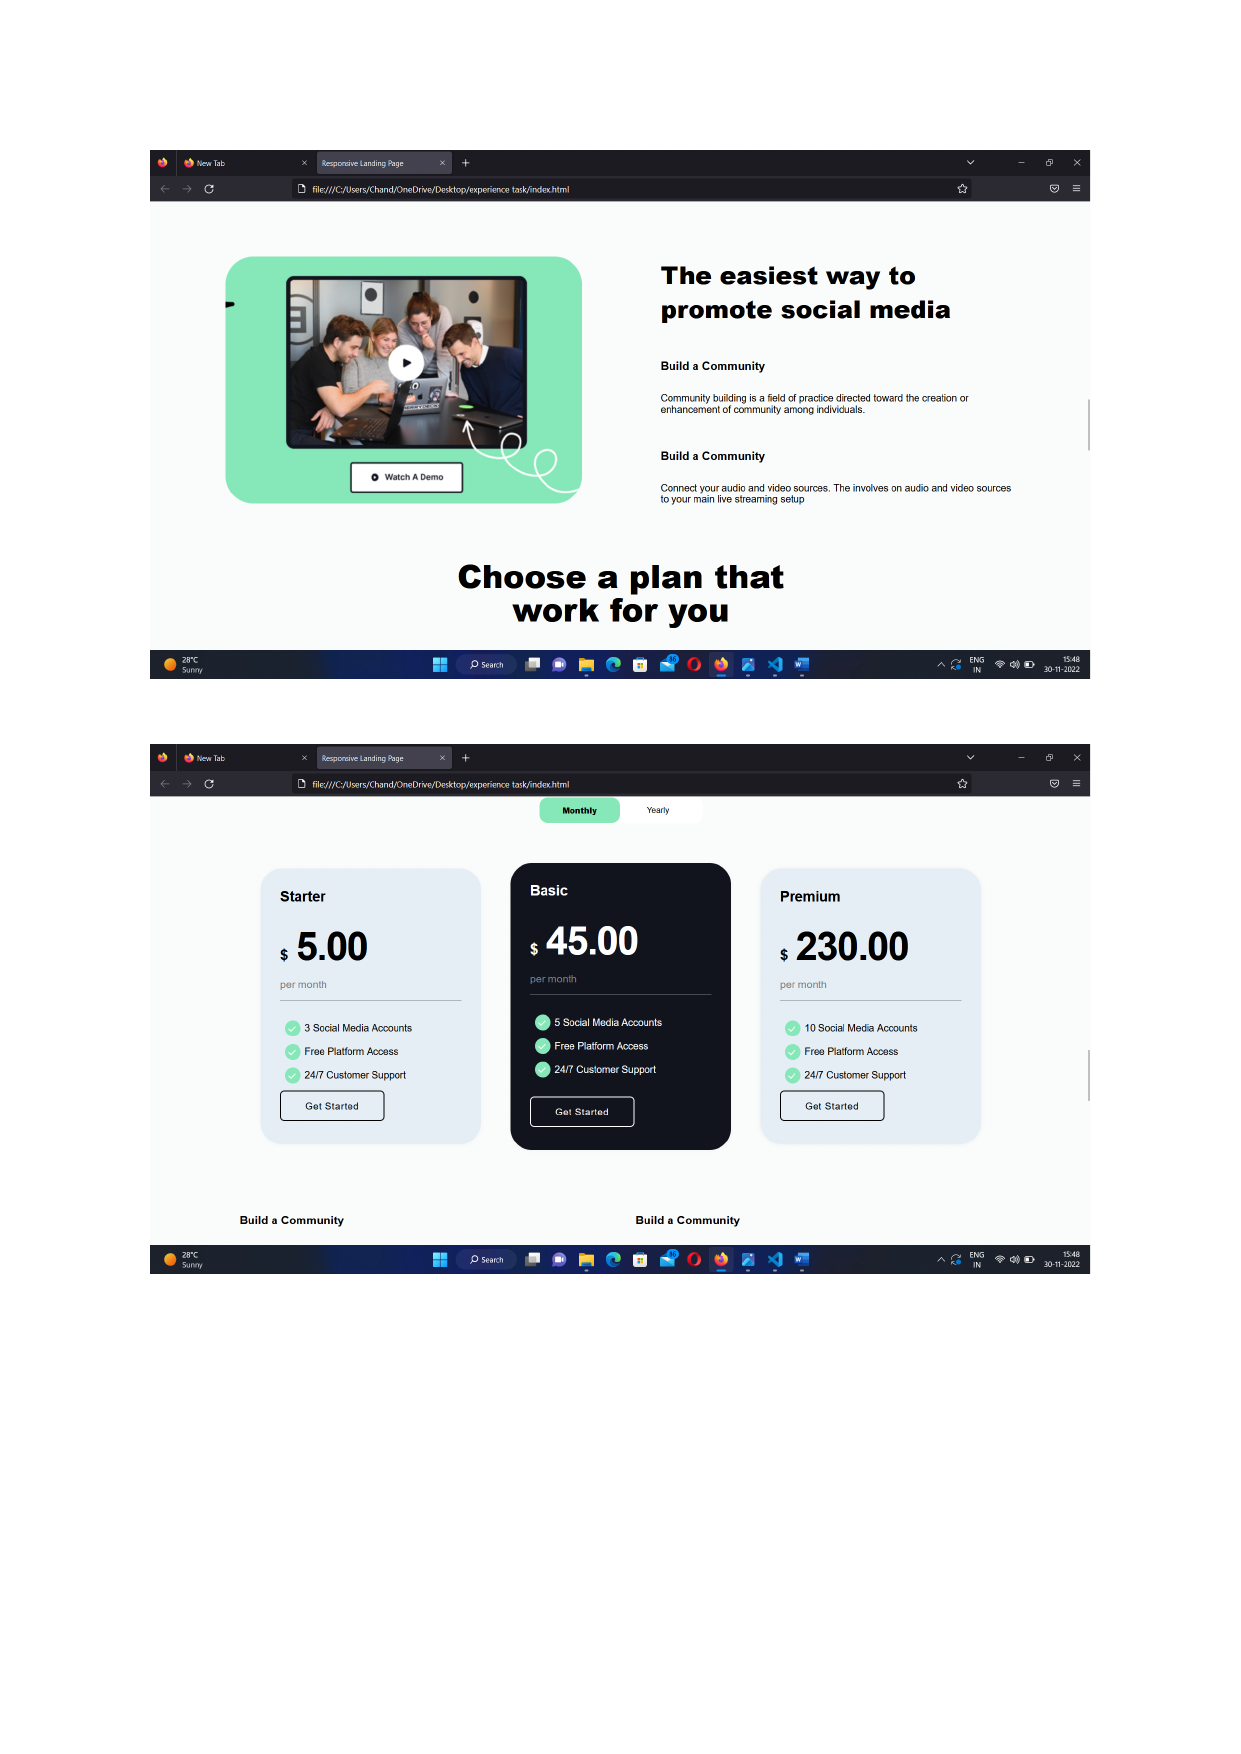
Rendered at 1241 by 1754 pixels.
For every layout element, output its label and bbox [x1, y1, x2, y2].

picture [150, 150, 1091, 679]
picture [150, 744, 1091, 1274]
